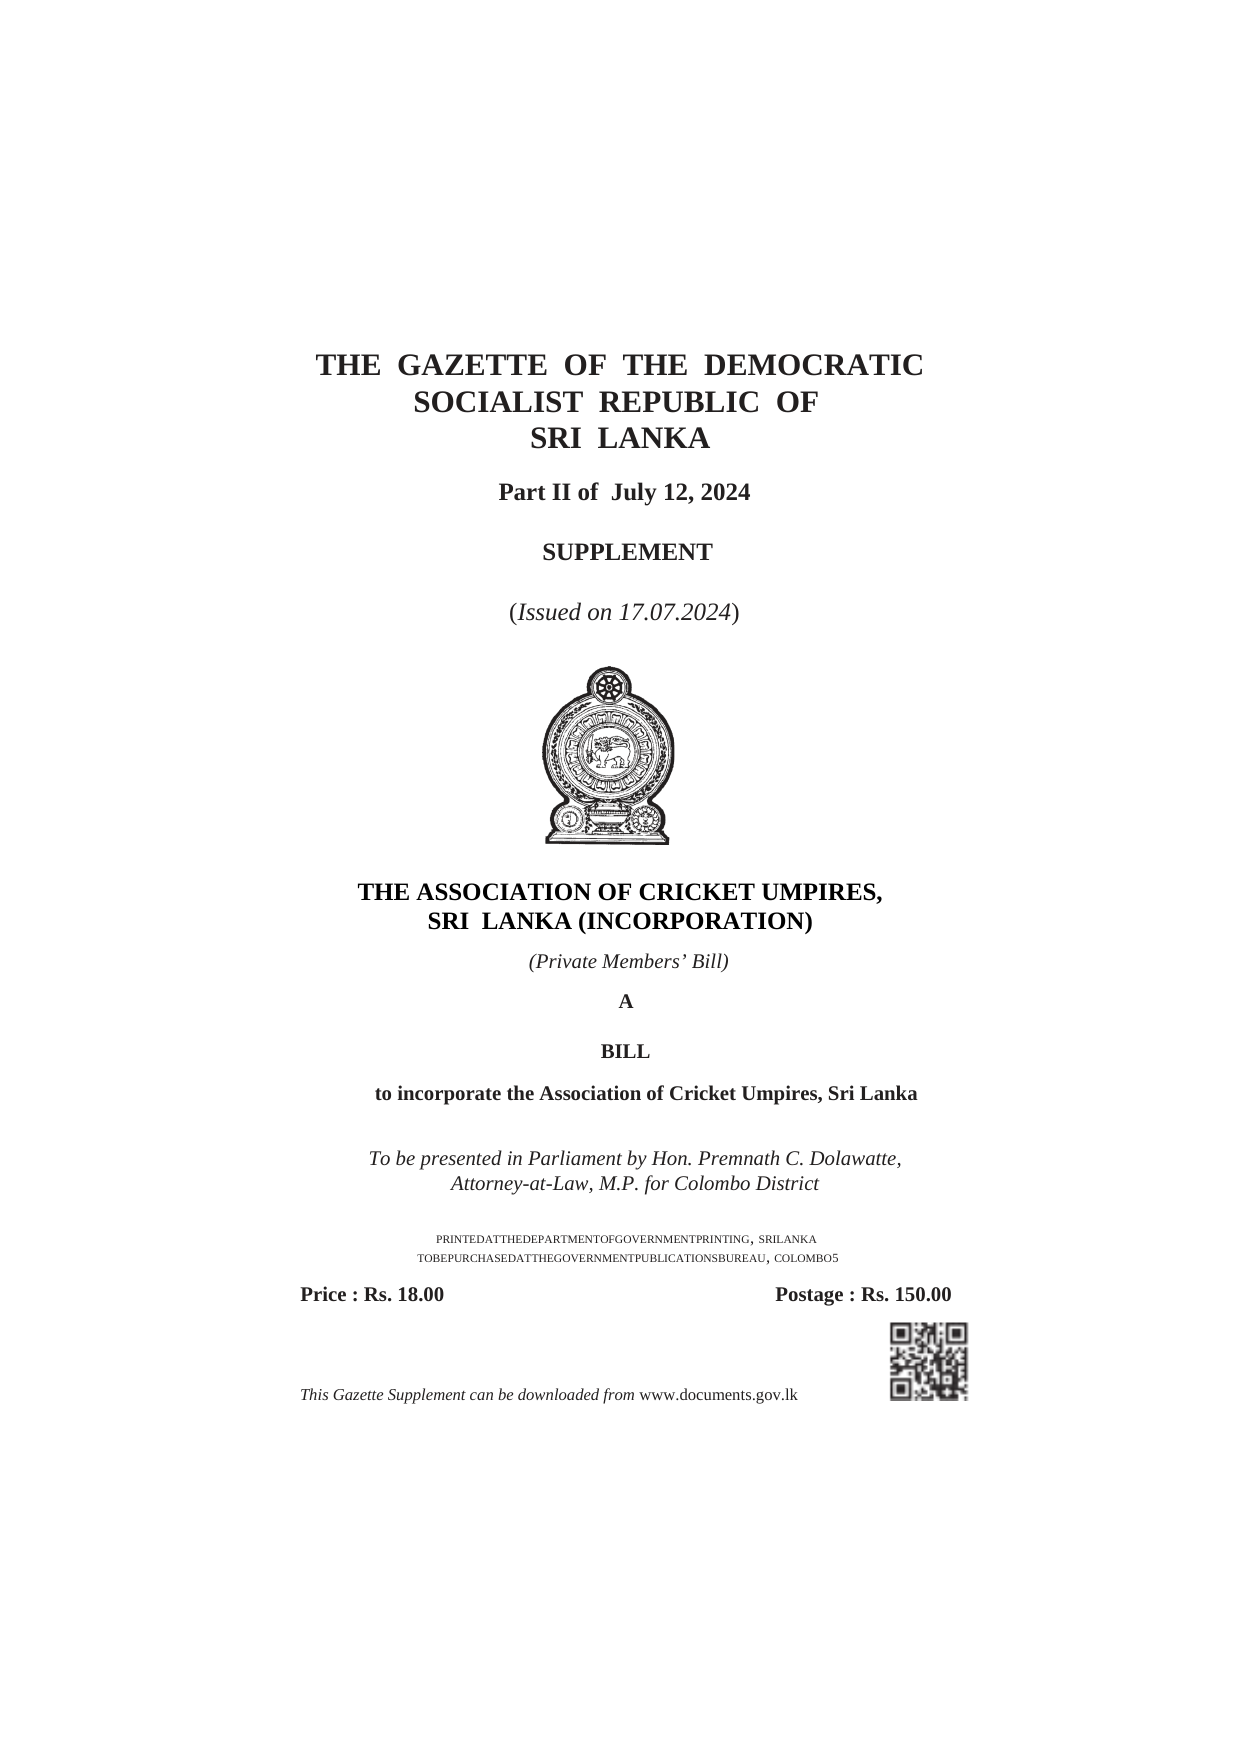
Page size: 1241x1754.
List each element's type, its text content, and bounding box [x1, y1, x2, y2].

text SUPPLEMENT [150, 538, 713, 566]
text BILL [150, 1040, 650, 1063]
text THE GAZETTE OF THE DEMOCRATIC SOCIALIST REPUBLIC OF SRI LANKA [315, 347, 925, 456]
picture [542, 666, 675, 845]
text (Private Members’ Bill) [150, 950, 729, 973]
text THE ASSOCIATION OF CRICKET UMPIRES, SRI LANKA (INCORPORATION) [345, 877, 895, 935]
text A [150, 990, 633, 1013]
text Price : Rs. 18.00 Postage : Rs. 150.00 [300, 1282, 1090, 1306]
text (Issued on 17.07.2024) [150, 598, 739, 626]
text PRINTEDATTHEDEPARTMENTOFGOVERNMENTPRINTING, SRILANKA TOBEPURCHASEDATTHEGOVERNMENTPUBLICATIONSBUREAU, COLOMBO5 [405, 1228, 850, 1266]
text This Gazette Supplement can be downloaded from www.documents.gov.lk [300, 1322, 1090, 1404]
text to incorporate the Association of Cricket Umpires, Sri Lanka [374, 1081, 1090, 1105]
text Part II of July 12, 2024 [150, 478, 750, 506]
picture [889, 1321, 969, 1401]
text To be presented in Parliament by Hon. Premnath C. Dolawatte, Attorney-at-Law, M.P. for Colombo District [360, 1146, 910, 1194]
